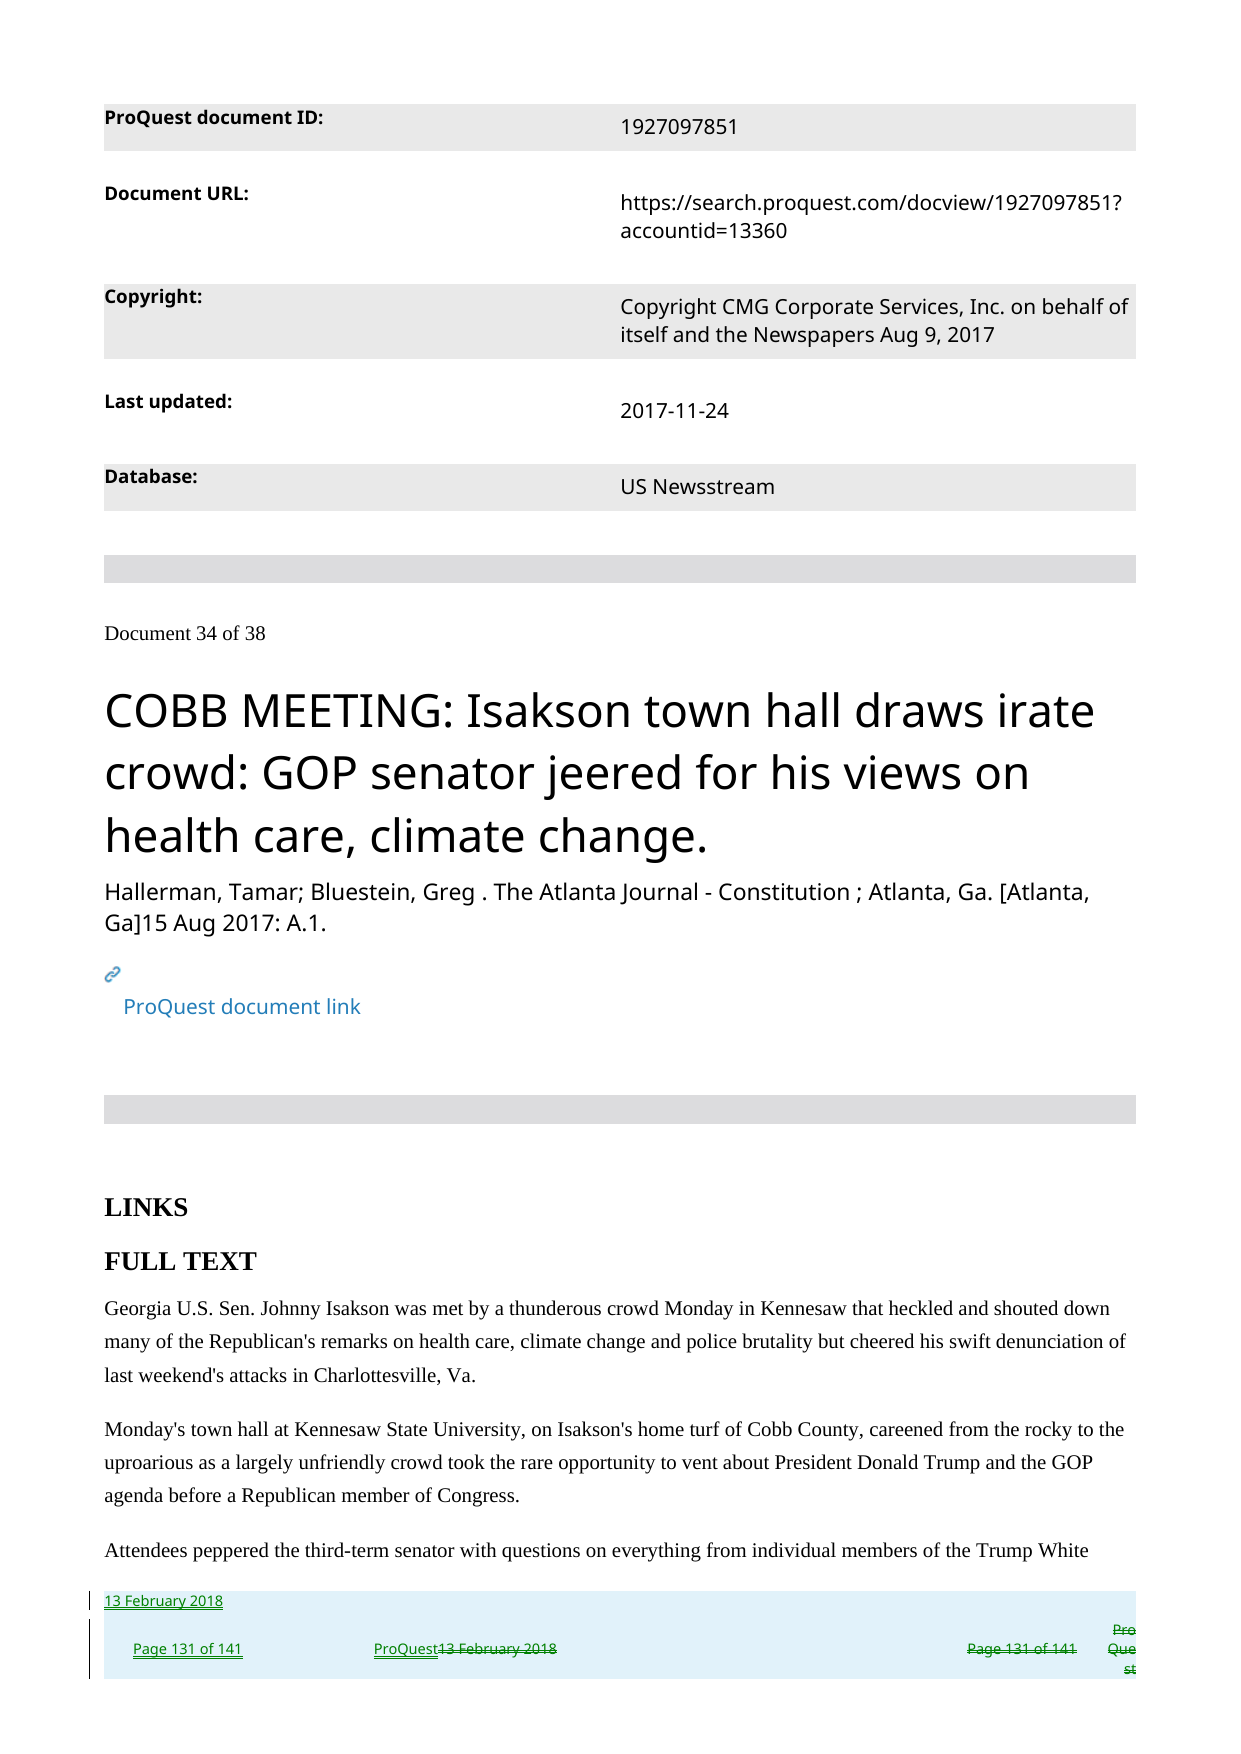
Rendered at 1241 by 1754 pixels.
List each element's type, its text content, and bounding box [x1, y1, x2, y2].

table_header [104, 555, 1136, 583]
text LINKS [104, 1189, 1136, 1222]
text FULL TEXT [104, 1243, 1136, 1276]
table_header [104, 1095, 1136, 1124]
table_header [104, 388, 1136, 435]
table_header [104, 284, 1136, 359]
text Document 34 of 38 [104, 612, 1136, 645]
picture [104, 965, 123, 983]
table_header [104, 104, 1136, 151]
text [104, 1528, 1136, 1562]
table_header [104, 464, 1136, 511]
text Hallerman, Tamar; Bluestein, Greg . The Atlanta Journal - Constitution ; Atlanta, Ga. [Atlanta, Ga]15 Aug 2017: A.1. [104, 876, 1136, 938]
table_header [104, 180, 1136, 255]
text ProQuest document link [104, 966, 1136, 1020]
text Monday's town hall at Kennesaw State University, on Isakson's home turf of Cobb County, careened from the rocky to the uproarious as a largely unfriendly crowd took the rare opportunity to vent about President Donald Trump and the GOP agenda before a Republican member of Congress. [104, 1407, 1136, 1507]
text COBB MEETING: Isakson town hall draws irate crowd: GOP senator jeered for his views on health care, climate change. [104, 678, 1136, 866]
text Georgia U.S. Sen. Johnny Isakson was met by a thunderous crowd Monday in Kennesaw that heckled and shouted down many of the Republican's remarks on health care, climate change and police brutality but cheered his swift denunciation of last weekend's attacks in Charlottesville, Va. [104, 1287, 1136, 1387]
